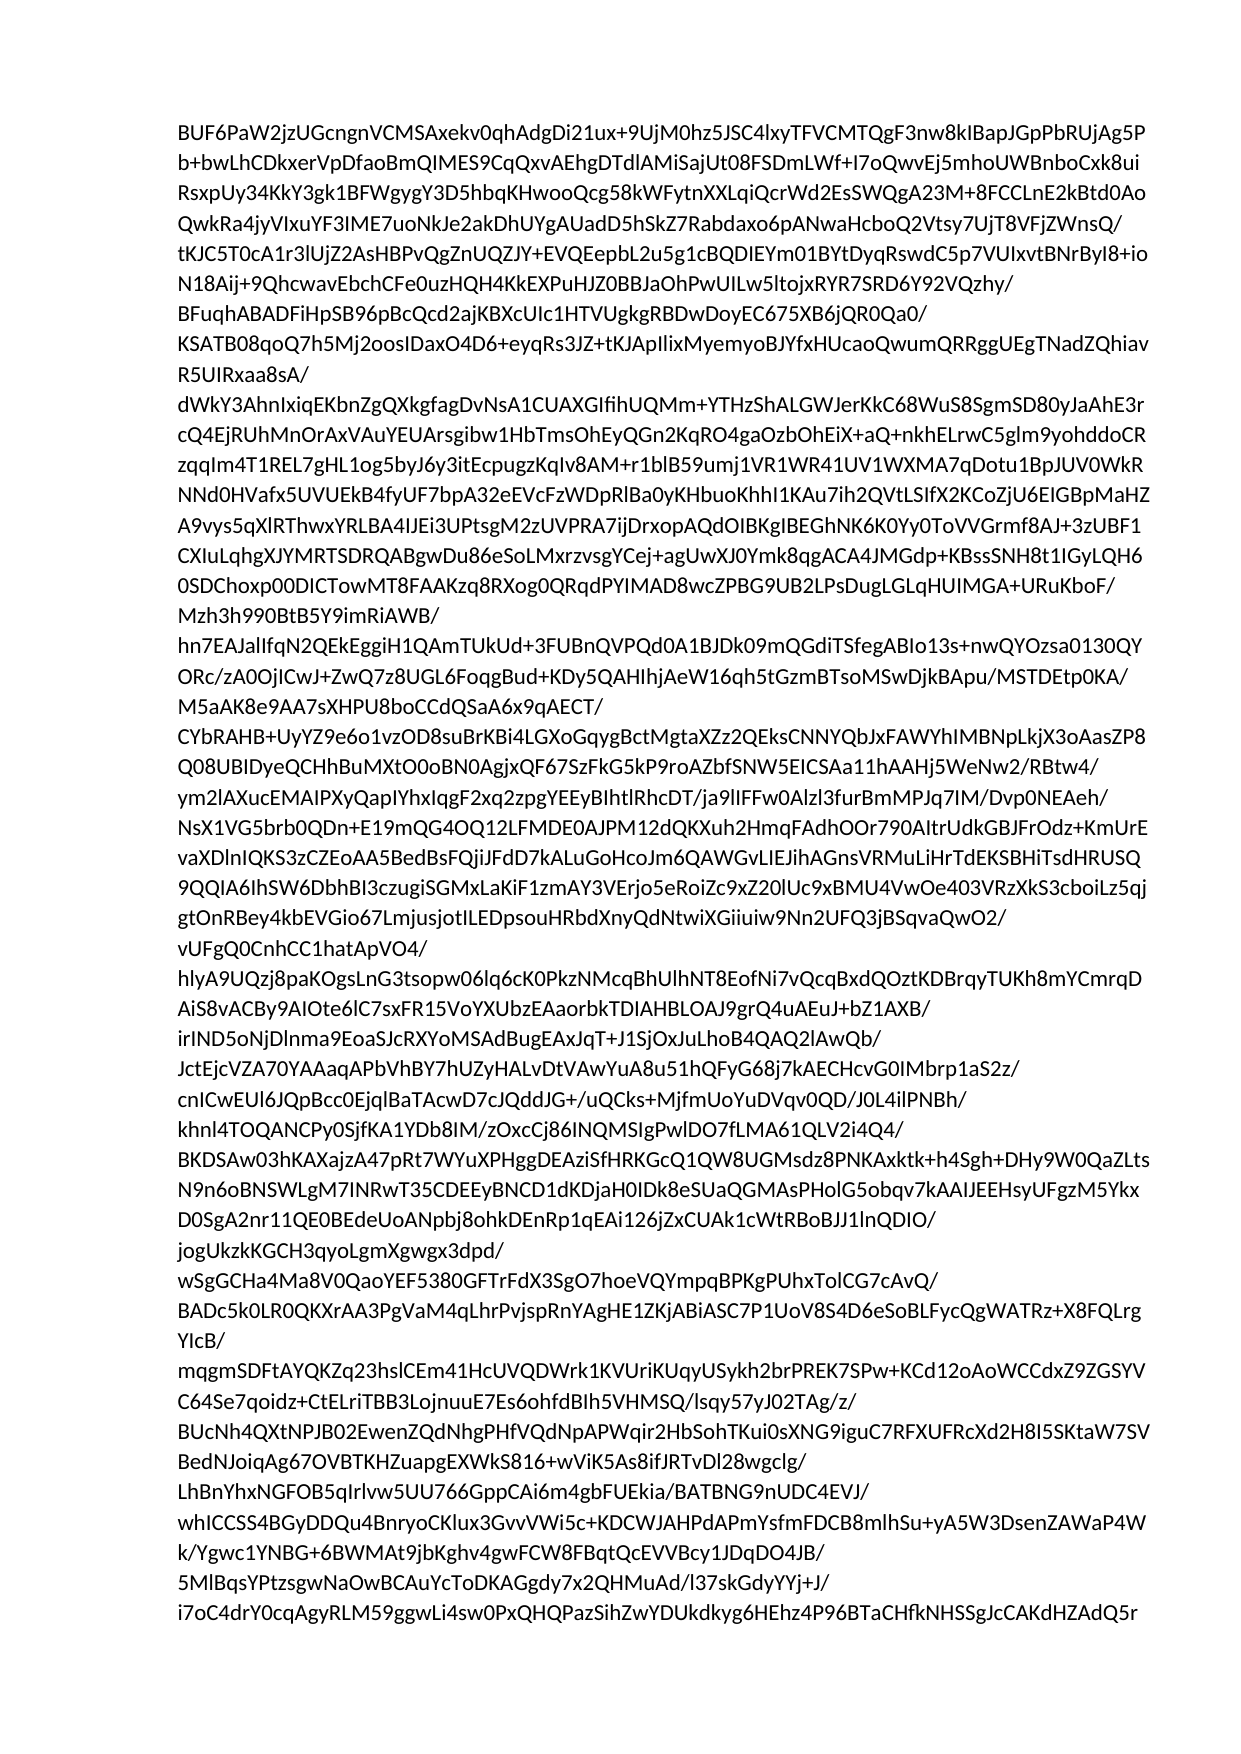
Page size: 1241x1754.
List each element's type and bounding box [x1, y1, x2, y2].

text [177, 118, 1152, 1626]
